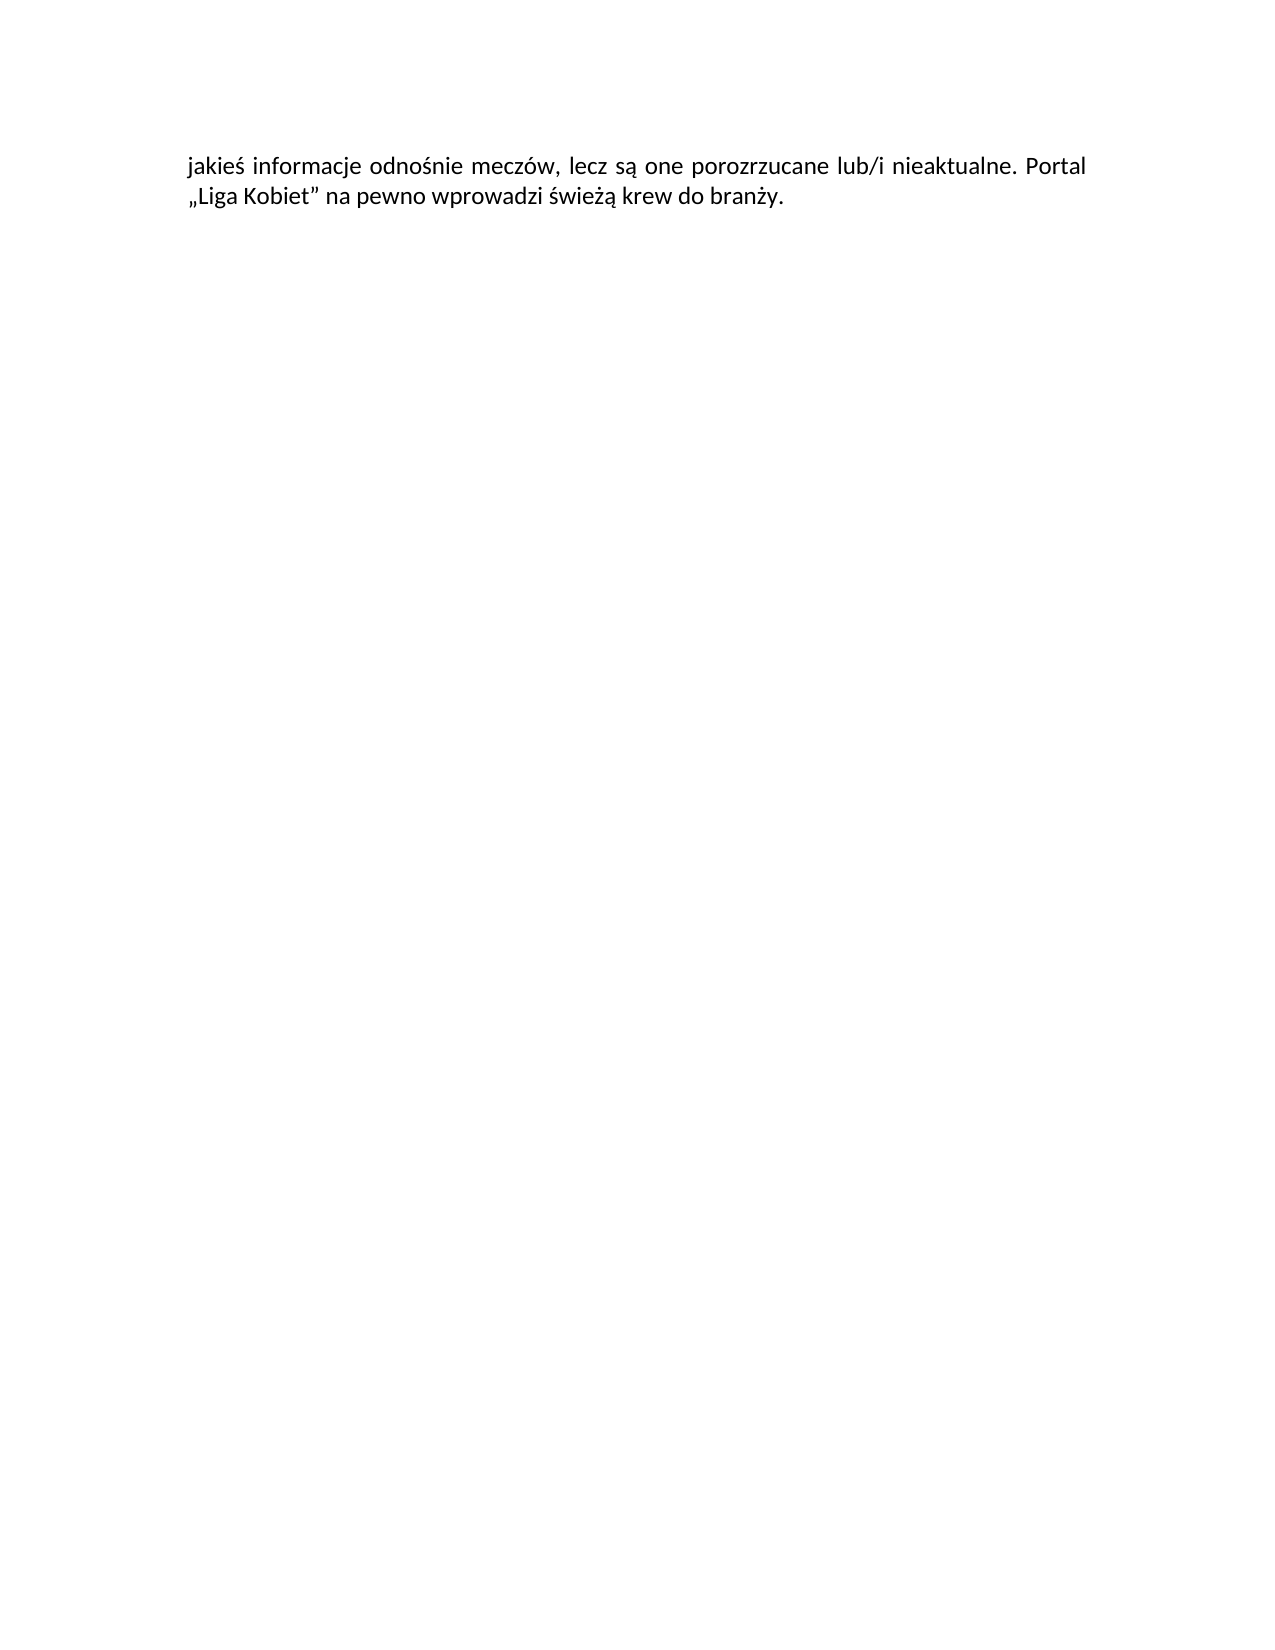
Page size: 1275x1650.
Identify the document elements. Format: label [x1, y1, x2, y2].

text [187, 150, 1087, 211]
